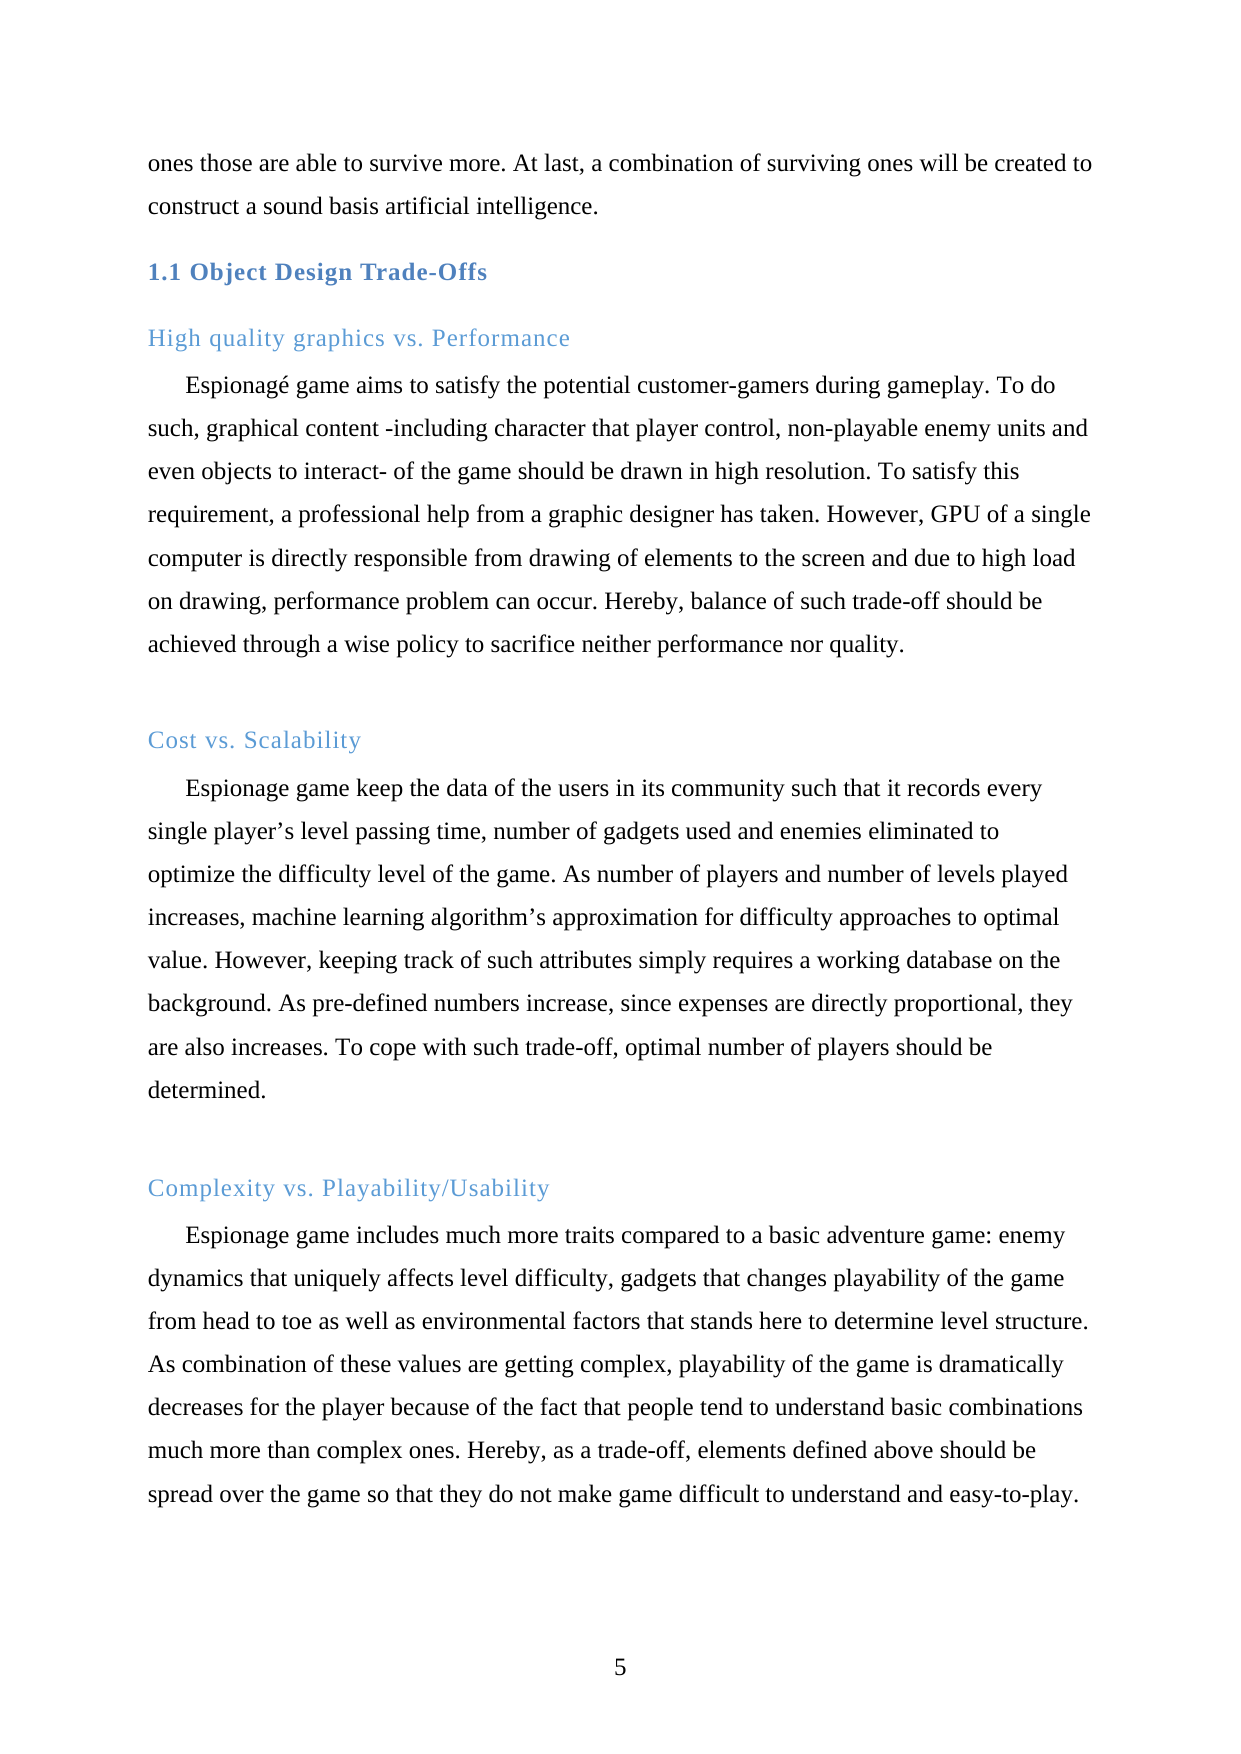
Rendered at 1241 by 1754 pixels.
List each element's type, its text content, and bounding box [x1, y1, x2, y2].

subtitle Complexity vs. Playability/Usability [148, 1173, 1093, 1201]
subtitle Cost vs. Scalability [148, 726, 1093, 754]
text Espionagé game aims to satisfy the potential customer-gamers during gameplay. To do such, graphical content -including character that player control, non-playable enemy units and even objects to interact- of the game should be drawn in high resolution. To satisfy this requirement, a professional help from a graphic designer has taken. However, GPU of a single computer is directly responsible from drawing of elements to the screen and due to high load on drawing, performance problem can occur. Hereby, balance of such trade-off should be achieved through a wise policy to sacrifice neither performance nor quality. [148, 370, 1093, 701]
subtitle High quality graphics vs. Performance [148, 323, 1093, 352]
text Espionage game keep the data of the users in its community such that it records every single player’s level passing time, number of gadgets used and enemies eliminated to optimize the difficulty level of the game. As number of players and number of levels played increases, machine learning algorithm’s approximation for difficulty approaches to optimal value. However, keeping track of such attributes simply requires a working database on the background. As pre-defined numbers increase, since expenses are directly proportional, they are also increases. To cope with such trade-off, optimal number of players should be determined. [148, 773, 1093, 1103]
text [148, 148, 1093, 219]
subtitle 1.1 Object Design Trade-Offs [148, 257, 1093, 286]
text Espionage game includes much more traits compared to a basic adventure game: enemy dynamics that uniquely affects level difficulty, gadgets that changes playability of the game from head to toe as well as environmental factors that stands here to determine level structure. As combination of these values are getting complex, playability of the game is dramatically decreases for the player because of the fact that people tend to understand basic combinations much more than complex ones. Hereby, as a trade-off, elements defined above should be spread over the game so that they do not make game difficult to understand and easy-to-play. [148, 1220, 1093, 1507]
